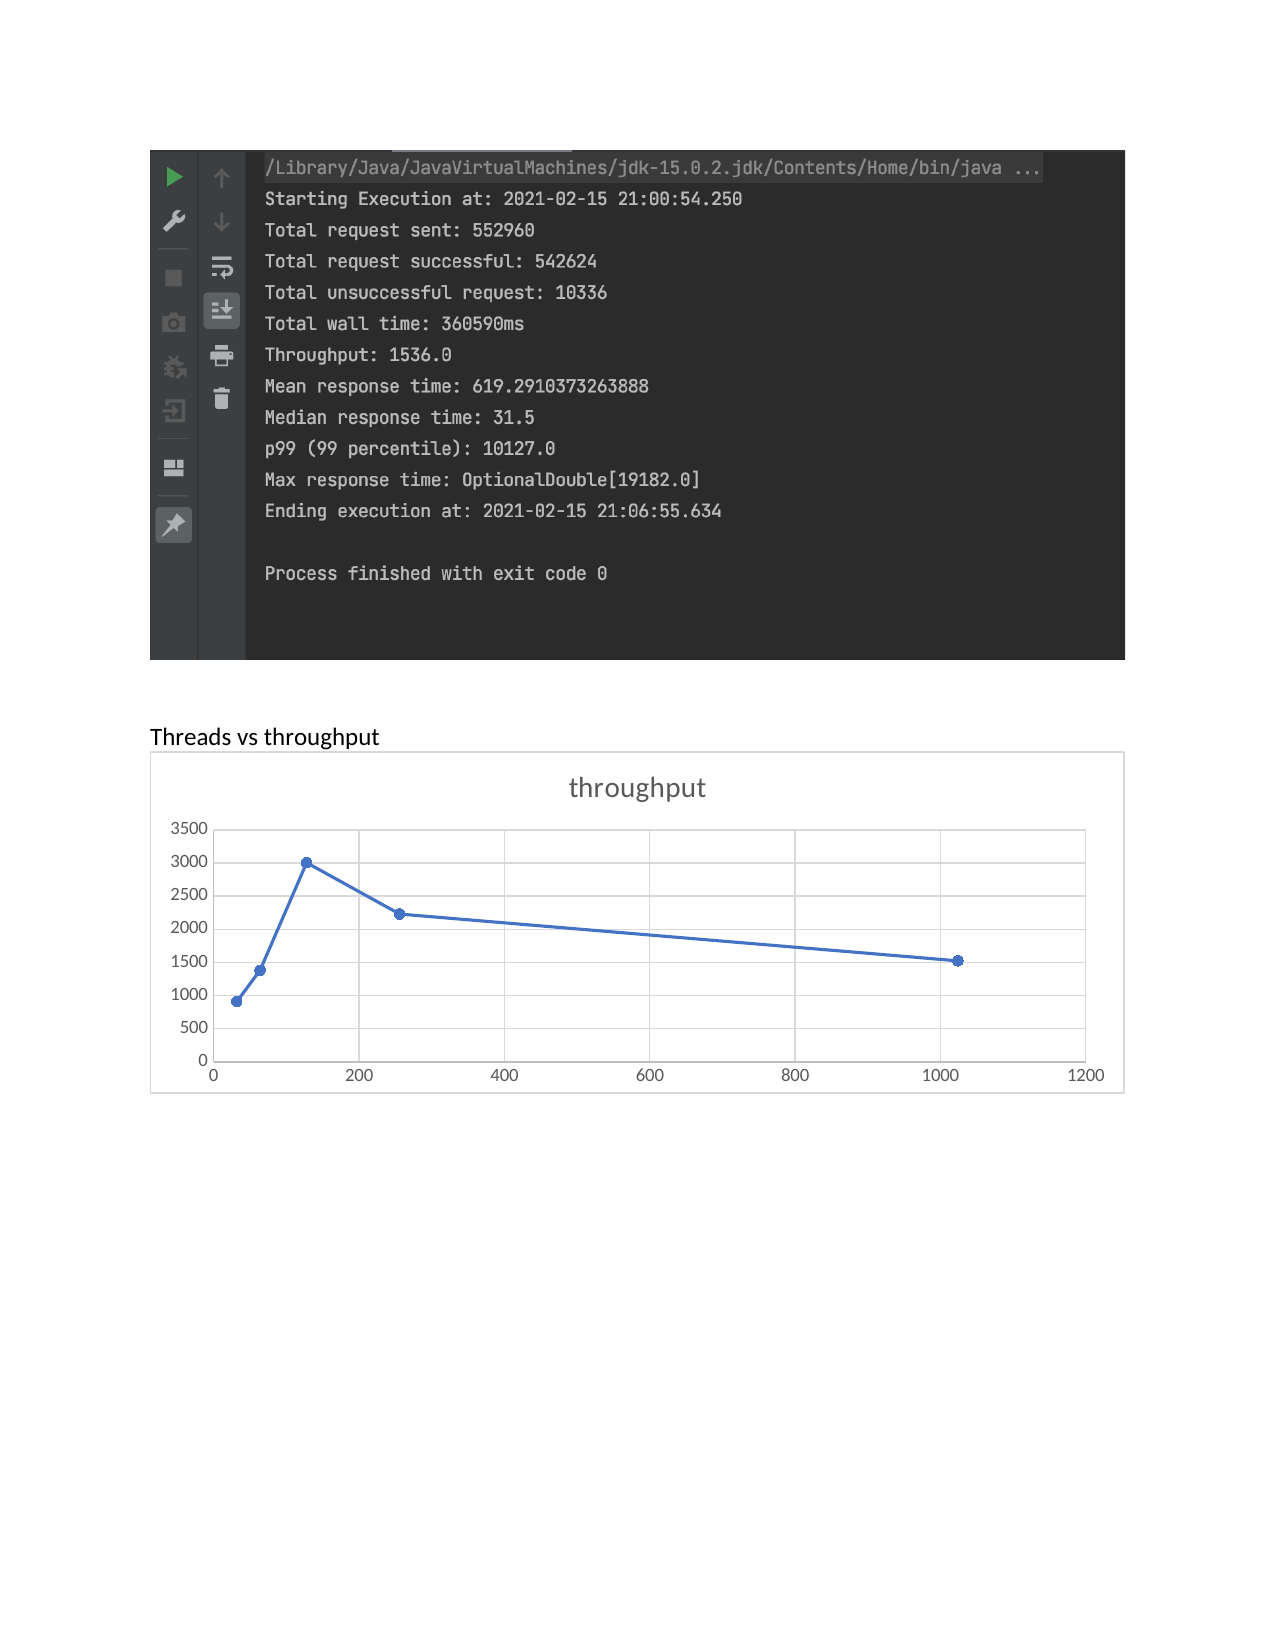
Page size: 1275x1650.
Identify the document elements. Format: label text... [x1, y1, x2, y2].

picture [150, 150, 1125, 660]
text Threads vs throughput [150, 721, 1125, 751]
